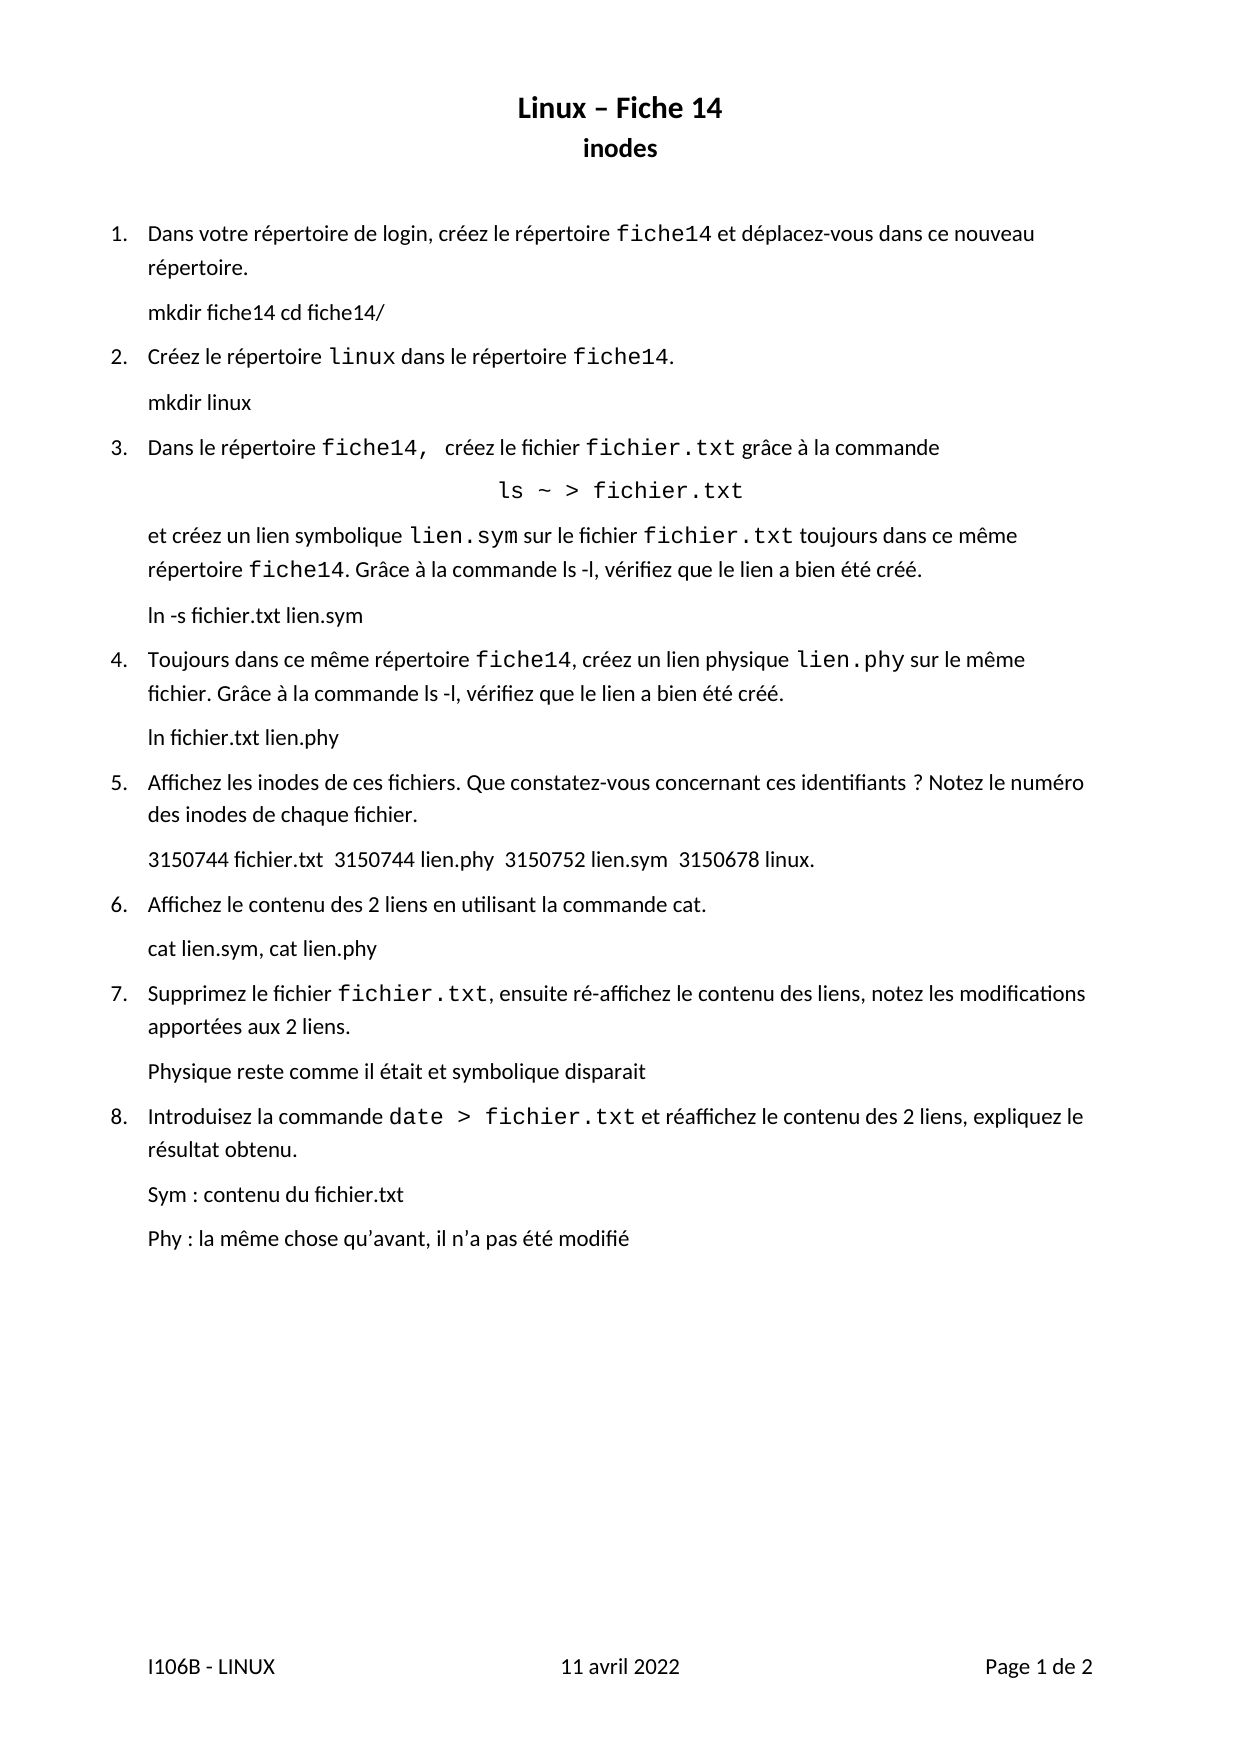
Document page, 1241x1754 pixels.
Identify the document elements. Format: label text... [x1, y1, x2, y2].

list et créez un lien symbolique lien.sym sur le fichier fichier.txt toujours dans ce même répertoire fiche14. Grâce à la commande ls -l, vérifiez que le lien a bien été créé. [148, 521, 1093, 584]
text mkdir linux [148, 388, 1093, 416]
list Dans le répertoire fiche14, créez le fichier fichier.txt grâce à la commande [110, 433, 1093, 462]
list Physique reste comme il était et symbolique disparait [148, 1057, 1093, 1085]
list Toujours dans ce même répertoire fiche14, créez un lien physique lien.phy sur le même fichier. Grâce à la commande ls -l, vérifiez que le lien a bien été créé. [110, 645, 1093, 707]
text Linux – Fiche 14 inodes [148, 89, 1093, 165]
list ls ~ > fichier.txt [148, 479, 1093, 505]
list Affichez le contenu des 2 liens en utilisant la commande cat. [110, 890, 1093, 918]
list Affichez les inodes de ces fichiers. Que constatez-vous concernant ces identifiants ? Notez le numéro des inodes de chaque fichier. [110, 768, 1093, 828]
list Sym : contenu du fichier.txt [148, 1180, 1093, 1208]
text 3150744 fichier.txt 3150744 lien.phy 3150752 lien.sym 3150678 linux. [148, 845, 1093, 873]
text mkdir fiche14 cd fiche14/ [148, 298, 1093, 326]
list Créez le répertoire linux dans le répertoire fiche14. [110, 342, 1093, 371]
list Phy : la même chose qu’avant, il n’a pas été modifié [148, 1224, 1093, 1252]
text cat lien.sym, cat lien.phy [148, 934, 1093, 962]
text ln fichier.txt lien.phy [148, 723, 1093, 751]
list Supprimez le fichier fichier.txt, ensuite ré-affichez le contenu des liens, notez les modifications apportées aux 2 liens. [110, 979, 1093, 1040]
list Dans votre répertoire de login, créez le répertoire fiche14 et déplacez-vous dans ce nouveau répertoire. [110, 219, 1093, 281]
text ln -s fichier.txt lien.sym [148, 601, 1093, 629]
list Introduisez la commande date > fichier.txt et réaffichez le contenu des 2 liens, expliquez le résultat obtenu. [110, 1102, 1093, 1163]
